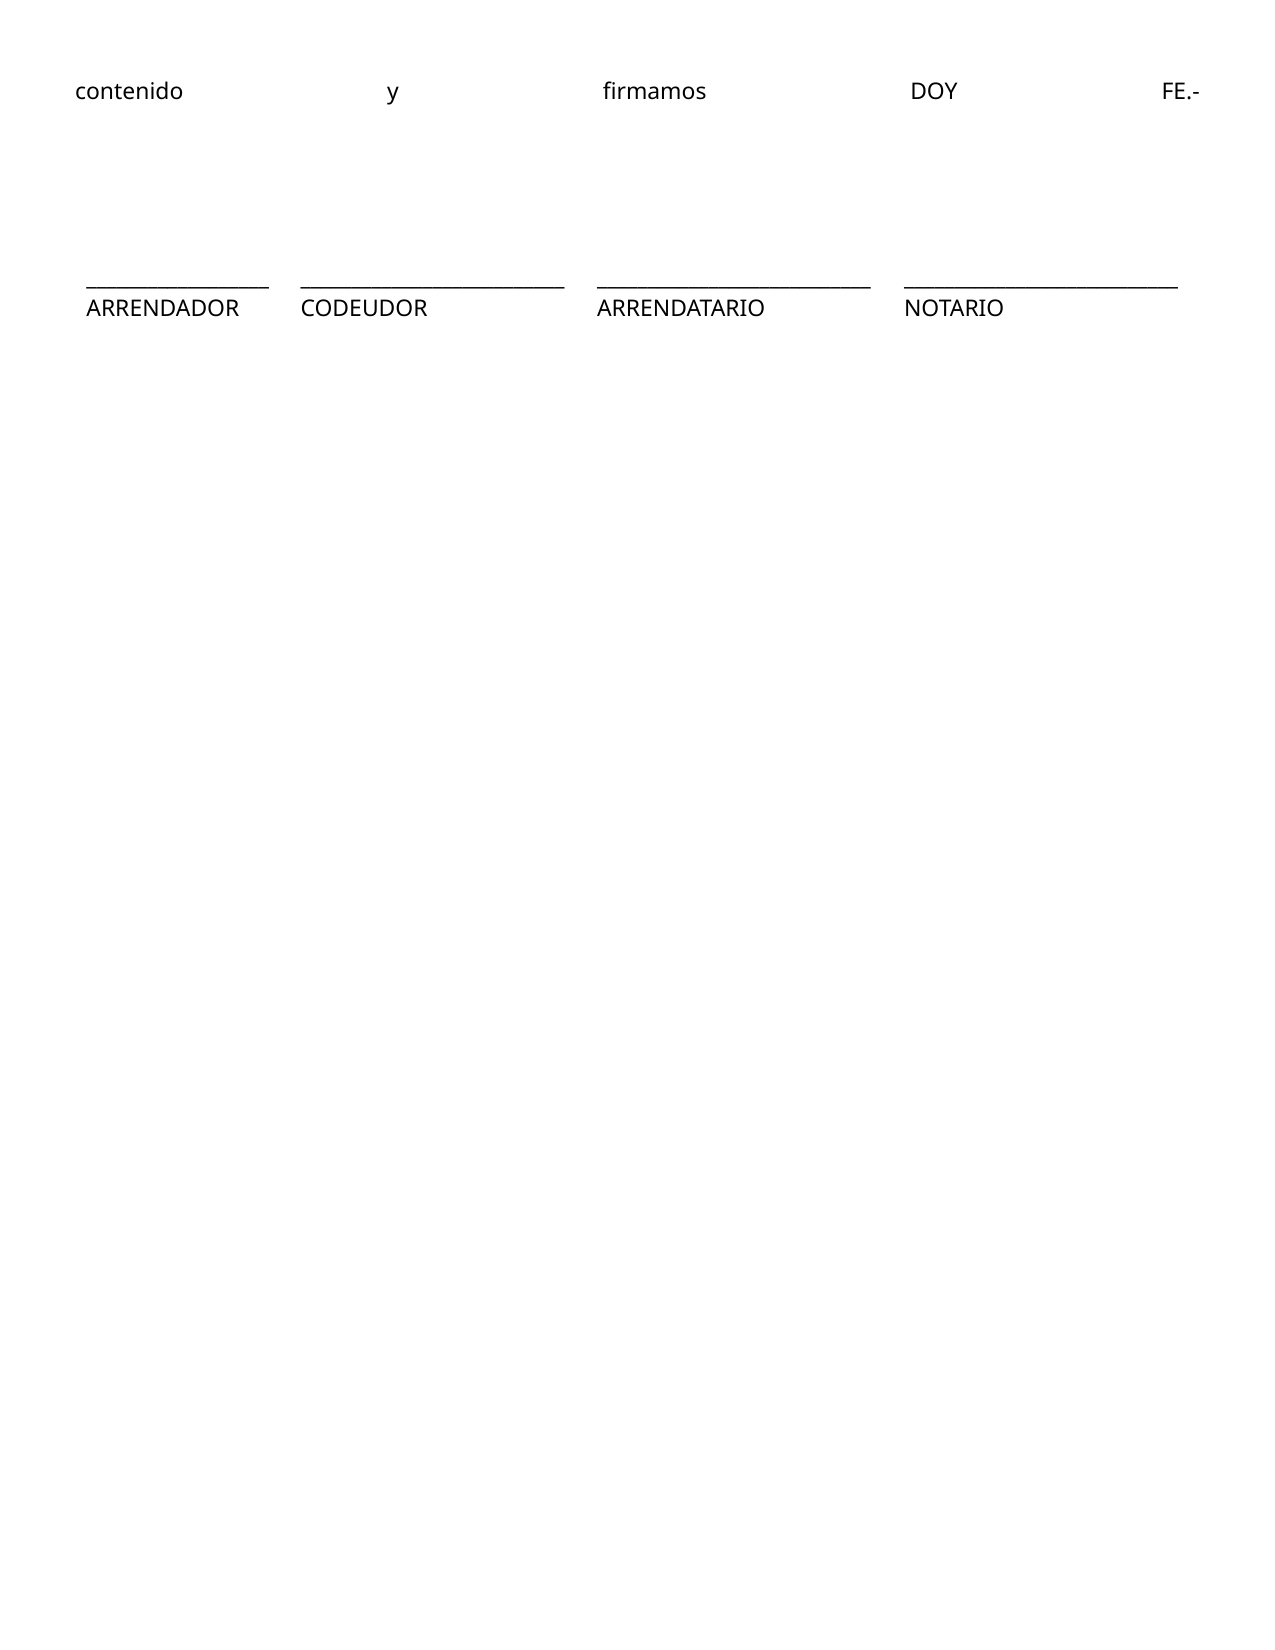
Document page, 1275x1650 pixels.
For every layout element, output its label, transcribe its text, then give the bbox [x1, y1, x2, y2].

table_header __________________ [75, 260, 289, 292]
table_cell ARRENDADOR [75, 292, 289, 323]
table_header __________________________ [289, 260, 586, 292]
table_cell CODEUDOR [289, 292, 586, 323]
table_header ___________________________ [586, 260, 893, 292]
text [75, 75, 1200, 241]
table_cell NOTARIO [893, 292, 1200, 323]
table_header ___________________________ [893, 260, 1200, 292]
table_cell ARRENDATARIO [586, 292, 893, 323]
